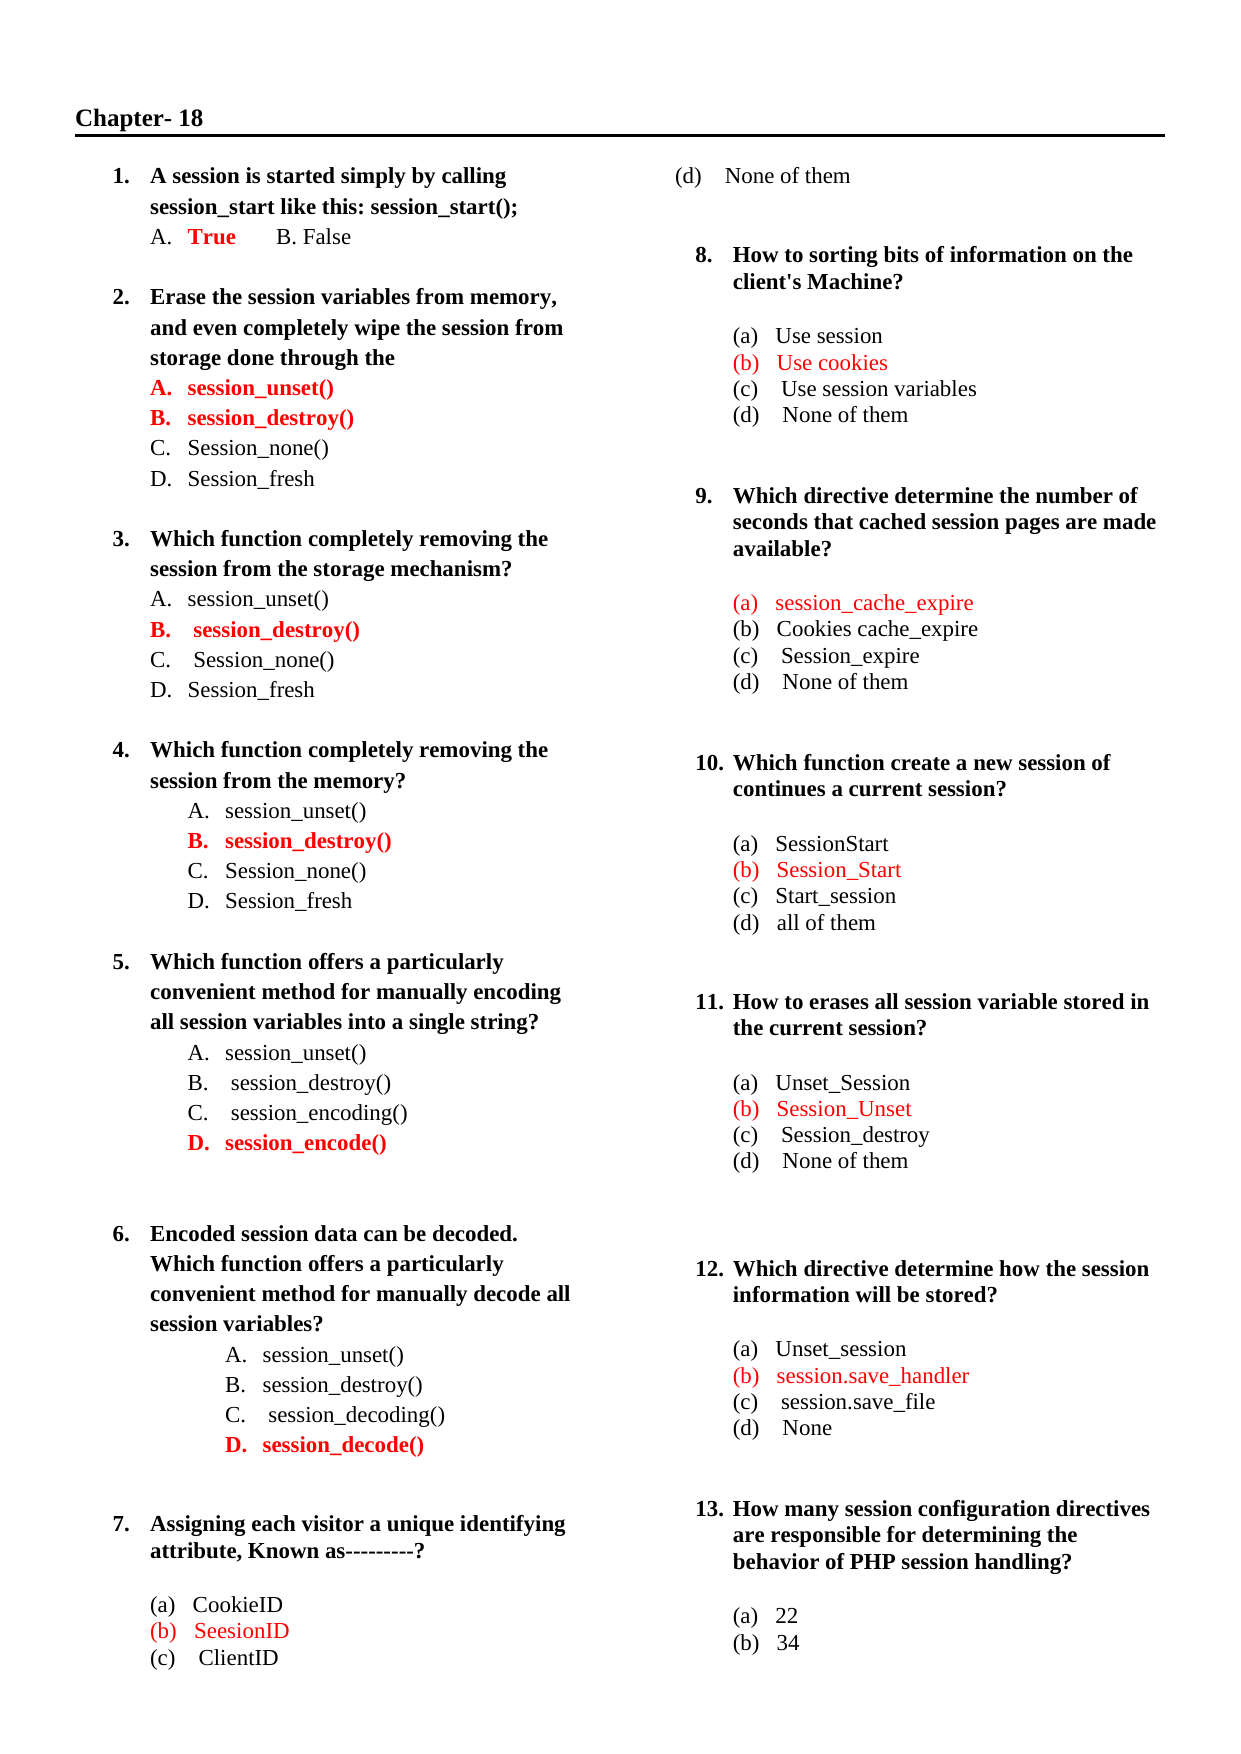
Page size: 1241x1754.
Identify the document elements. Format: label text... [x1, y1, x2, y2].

text (c) session.save_file [733, 1388, 1165, 1414]
text (b) Use cookies [733, 349, 1165, 375]
text (d) None of them [675, 162, 1165, 189]
list Session_none() [150, 646, 583, 672]
text (d) None [733, 1414, 1165, 1441]
text (d) None of them [733, 401, 1165, 428]
list Which function completely removing the session from the storage mechanism? [112, 525, 583, 582]
list session_unset() [225, 1341, 583, 1367]
text (b) Session_Start [733, 856, 1165, 882]
list Which directive determine how the session information will be stored? [695, 1255, 1165, 1307]
list How to erases all session variable stored in the current session? [695, 988, 1165, 1041]
list Session_none() [187, 857, 583, 884]
text (b) Cookies cache_expire [733, 616, 1165, 642]
list session_destroy() [150, 404, 583, 431]
text (d) all of them [733, 909, 1165, 935]
text (a) Unset_session [733, 1335, 1165, 1362]
list How to sorting bits of information on the client's Machine? [695, 242, 1165, 294]
list session_unset() [187, 1038, 583, 1065]
text (c) Use session variables [733, 375, 1165, 401]
list session_unset() [150, 585, 583, 612]
list Assigning each visitor a unique identifying attribute, Known as---------? [112, 1510, 583, 1563]
text (d) None of them [733, 1148, 1165, 1174]
list session_destroy() [225, 1371, 583, 1397]
text (b) 34 [733, 1629, 1165, 1655]
list How many session configuration directives are responsible for determining the behavior of PHP session handling? [695, 1495, 1165, 1574]
list Which function completely removing the session from the memory? [112, 736, 583, 793]
list Which function offers a particularly convenient method for manually encoding [112, 948, 583, 1004]
list all session variables into a single string? [150, 1008, 583, 1035]
list A session is started simply by calling session_start like this: session_start(); [112, 162, 583, 219]
text Chapter- 18 [75, 103, 1165, 134]
list session_encode() [187, 1129, 583, 1156]
text (a) session_cache_expire [733, 589, 1165, 616]
list Which directive determine the number of seconds that cached session pages are made available? [695, 482, 1165, 561]
list Encoded session data can be decoded. Which function offers a particularly convenient method for manually decode all session variables? [112, 1220, 583, 1337]
list Which function create a new session of continues a current session? [695, 749, 1165, 802]
list session_decoding() [225, 1401, 583, 1427]
list session_destroy() [150, 616, 583, 642]
list session_destroy() [187, 1069, 583, 1095]
text (a) 22 [733, 1602, 1165, 1629]
text (d) None of them [733, 668, 1165, 694]
text (c) Start_session [733, 882, 1165, 909]
list session_encoding() [187, 1099, 583, 1125]
list Session_fresh [187, 887, 583, 914]
list Session_fresh [150, 464, 583, 491]
text (b) session.save_handler [733, 1362, 1165, 1388]
text (b) Session_Unset [733, 1095, 1165, 1121]
list session_unset() [187, 797, 583, 823]
text (c) ClientID [150, 1644, 583, 1670]
list Session_fresh [150, 676, 583, 702]
text (c) Session_expire [733, 642, 1165, 668]
text (b) SeesionID [150, 1617, 583, 1644]
text (a) CookieID [150, 1591, 583, 1617]
text (a) Unset_Session [733, 1068, 1165, 1095]
list session_decode() [225, 1431, 583, 1458]
text (c) Session_destroy [733, 1121, 1165, 1148]
list Erase the session variables from memory, and even completely wipe the session from storage done through the [112, 283, 583, 370]
list session_unset() [150, 374, 583, 400]
list session_destroy() [187, 827, 583, 853]
list True B. False [150, 223, 583, 249]
text (a) SessionStart [733, 830, 1165, 856]
text (a) Use session [733, 322, 1165, 349]
list Session_none() [150, 434, 583, 461]
